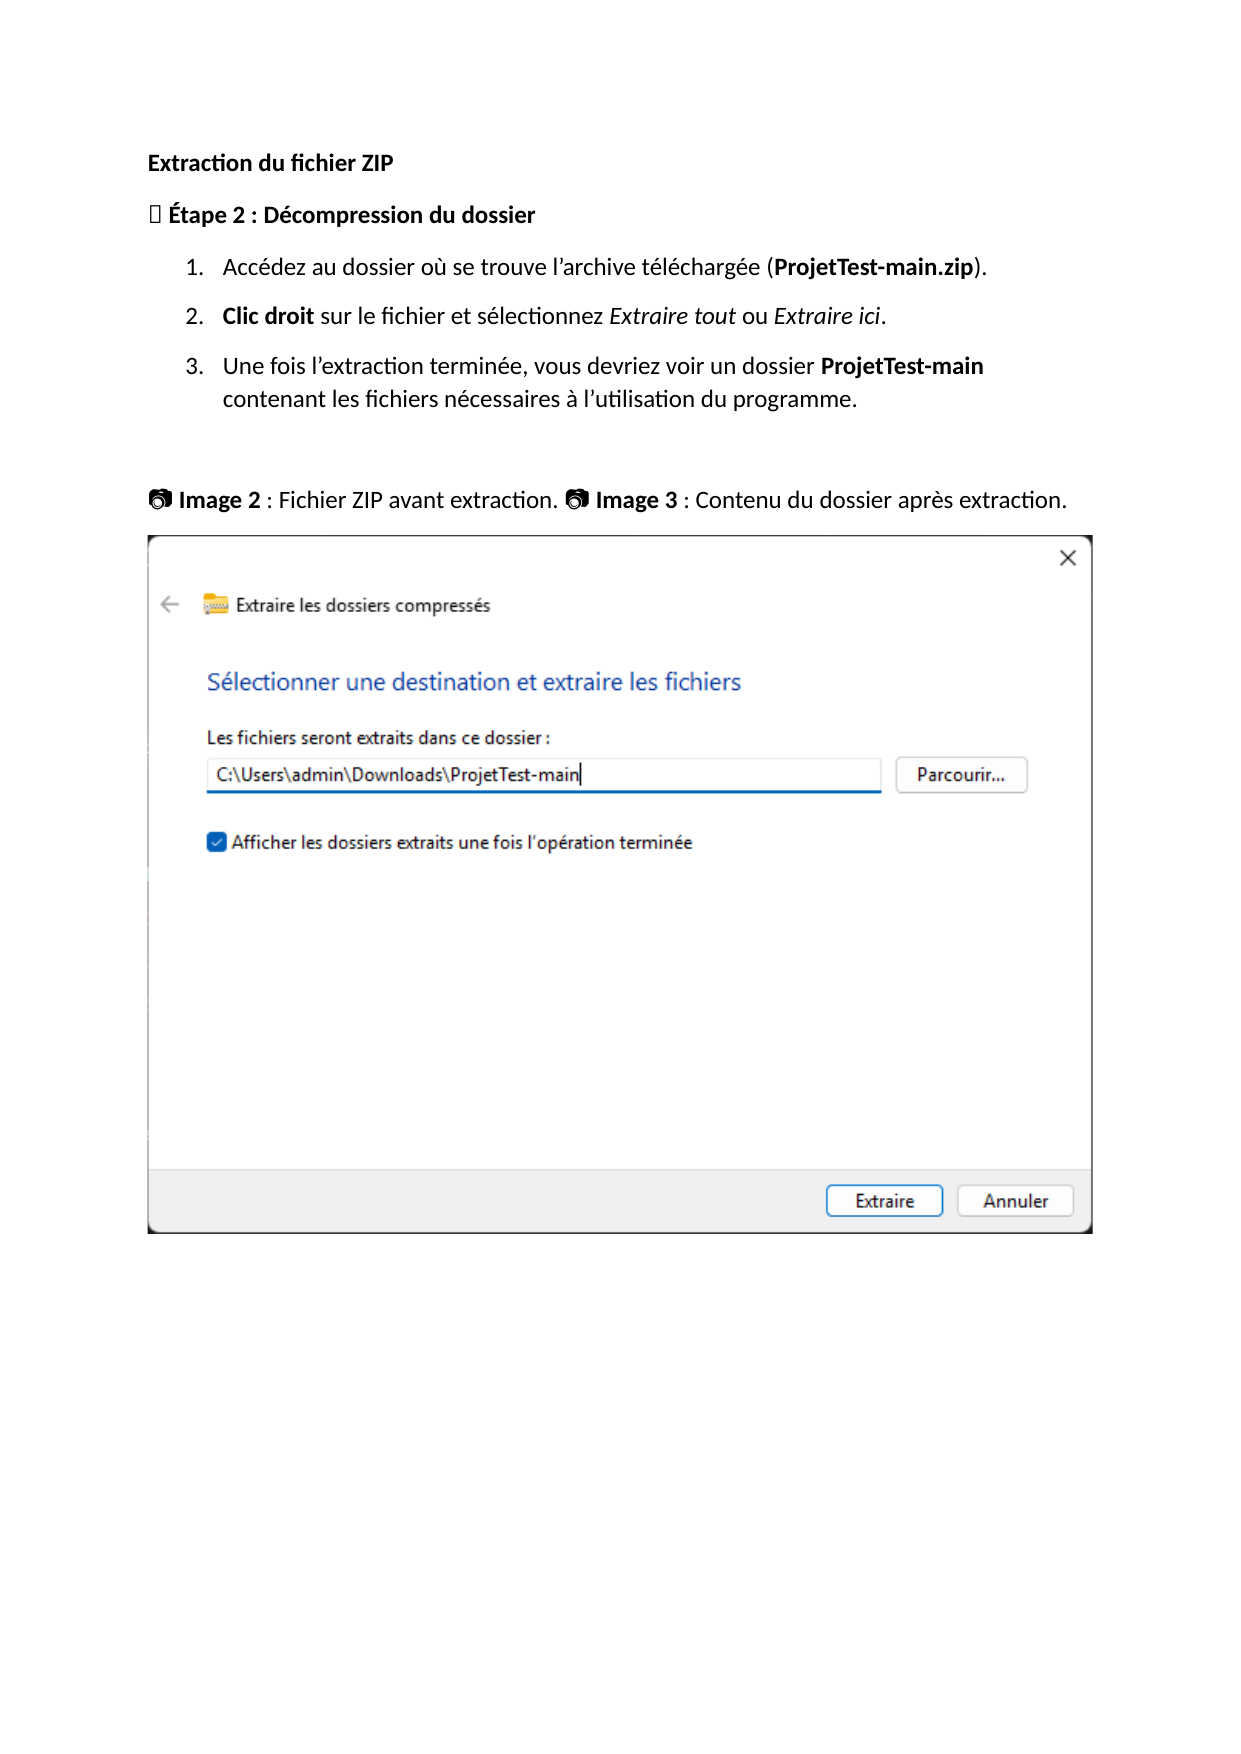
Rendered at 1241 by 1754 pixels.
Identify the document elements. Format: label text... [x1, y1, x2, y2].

text Extraction du fichier ZIP [148, 148, 1093, 178]
list Une fois l’extraction terminée, vous devriez voir un dossier ProjetTest-main contenant les fichiers nécessaires à l’utilisation du programme. [185, 350, 1093, 413]
text 📷 Image 2 : Fichier ZIP avant extraction. 📷 Image 3 : Contenu du dossier après extraction. [148, 482, 1093, 516]
list Accédez au dossier où se trouve l’archive téléchargée (ProjetTest-main.zip). [185, 251, 1093, 281]
picture [147, 535, 1093, 1234]
text 📌 Étape 2 : Décompression du dossier [148, 197, 1093, 231]
list Clic droit sur le fichier et sélectionnez Extraire tout ou Extraire ici. [185, 300, 1093, 331]
